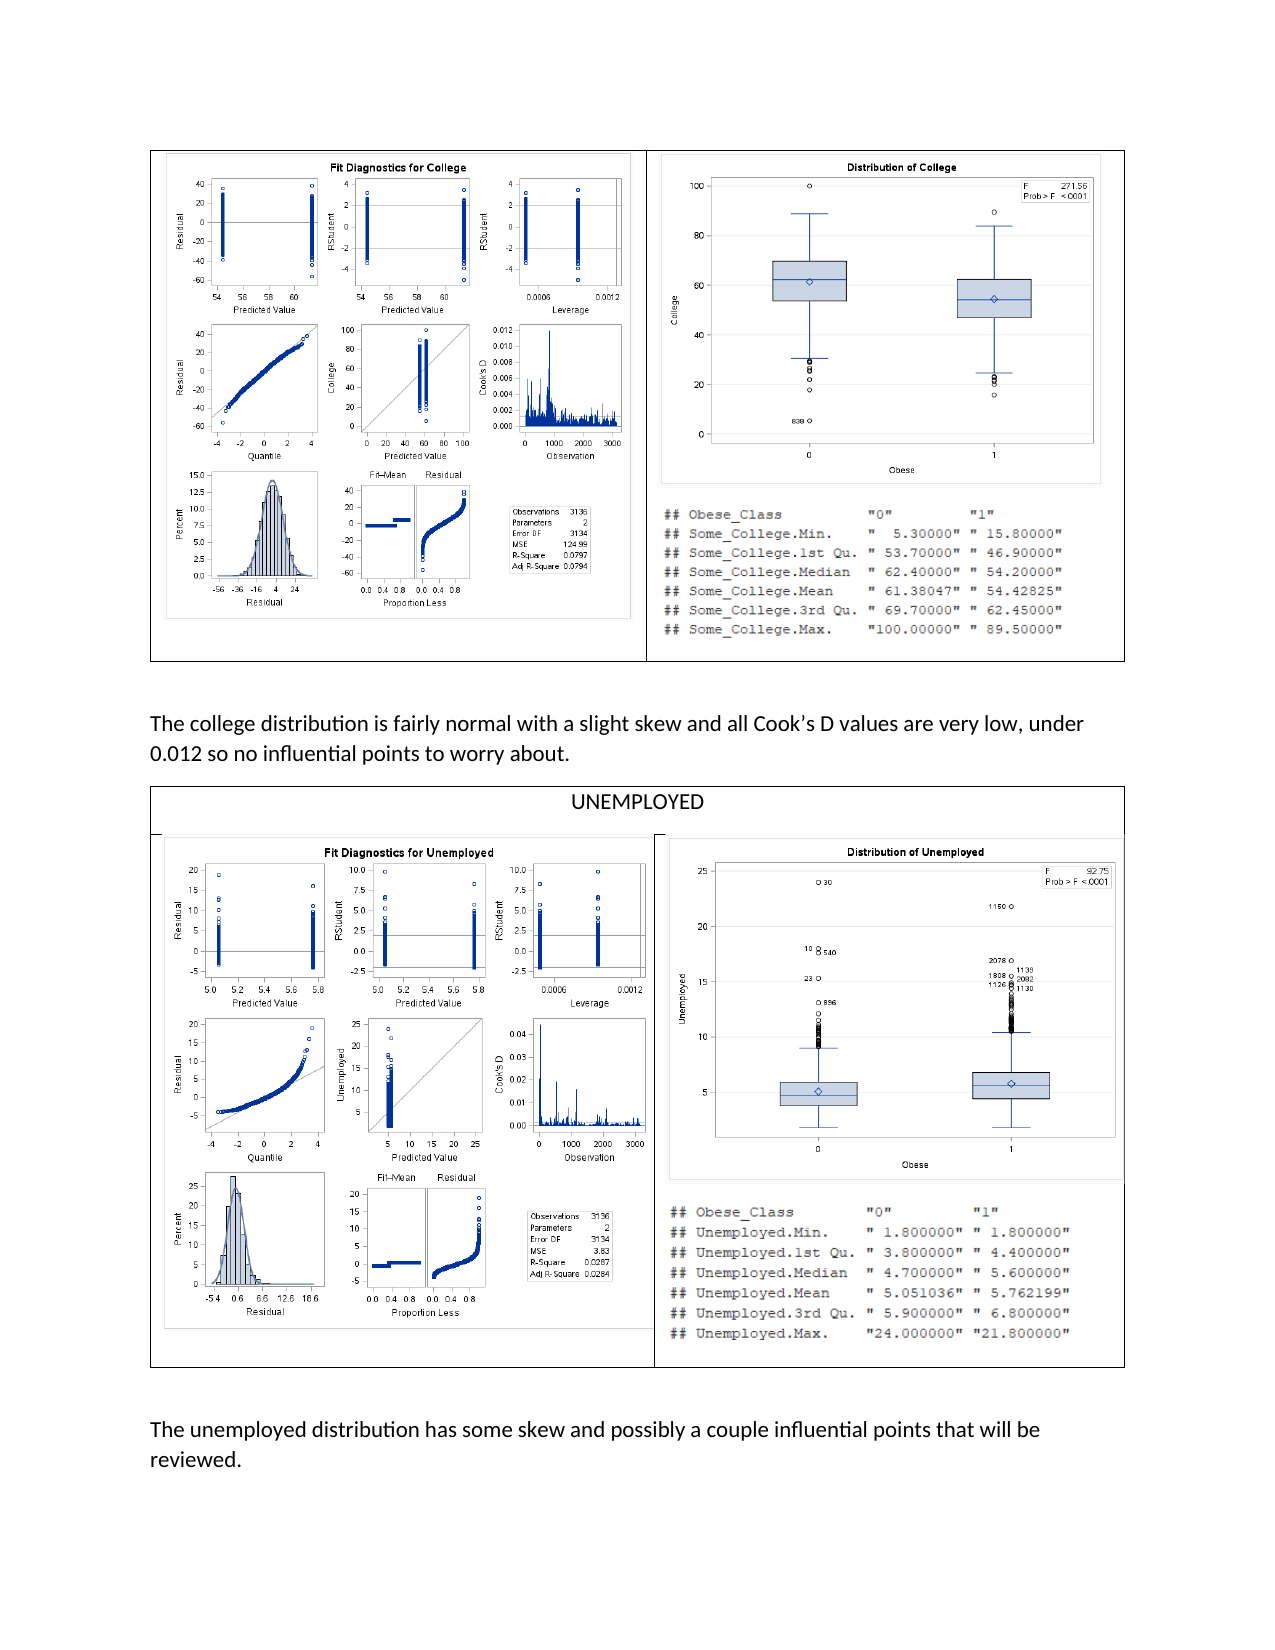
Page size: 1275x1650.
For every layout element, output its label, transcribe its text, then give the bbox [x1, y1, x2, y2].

table_cell [151, 151, 646, 661]
picture [161, 151, 634, 621]
table_cell [151, 835, 654, 1367]
picture [161, 834, 654, 1331]
picture [657, 506, 1069, 642]
picture [657, 151, 1105, 488]
picture [665, 1202, 1076, 1349]
picture [665, 834, 1125, 1184]
table_cell [647, 151, 1124, 661]
table_header UNEMPLOYED [151, 787, 1124, 833]
text The college distribution is fairly normal with a slight skew and all Cook’s D values are very low, under 0.012 so no influential points to worry about. [150, 709, 1125, 767]
table_cell [655, 835, 1124, 1367]
text The unemployed distribution has some skew and possibly a couple influential points that will be reviewed. [150, 1415, 1125, 1473]
